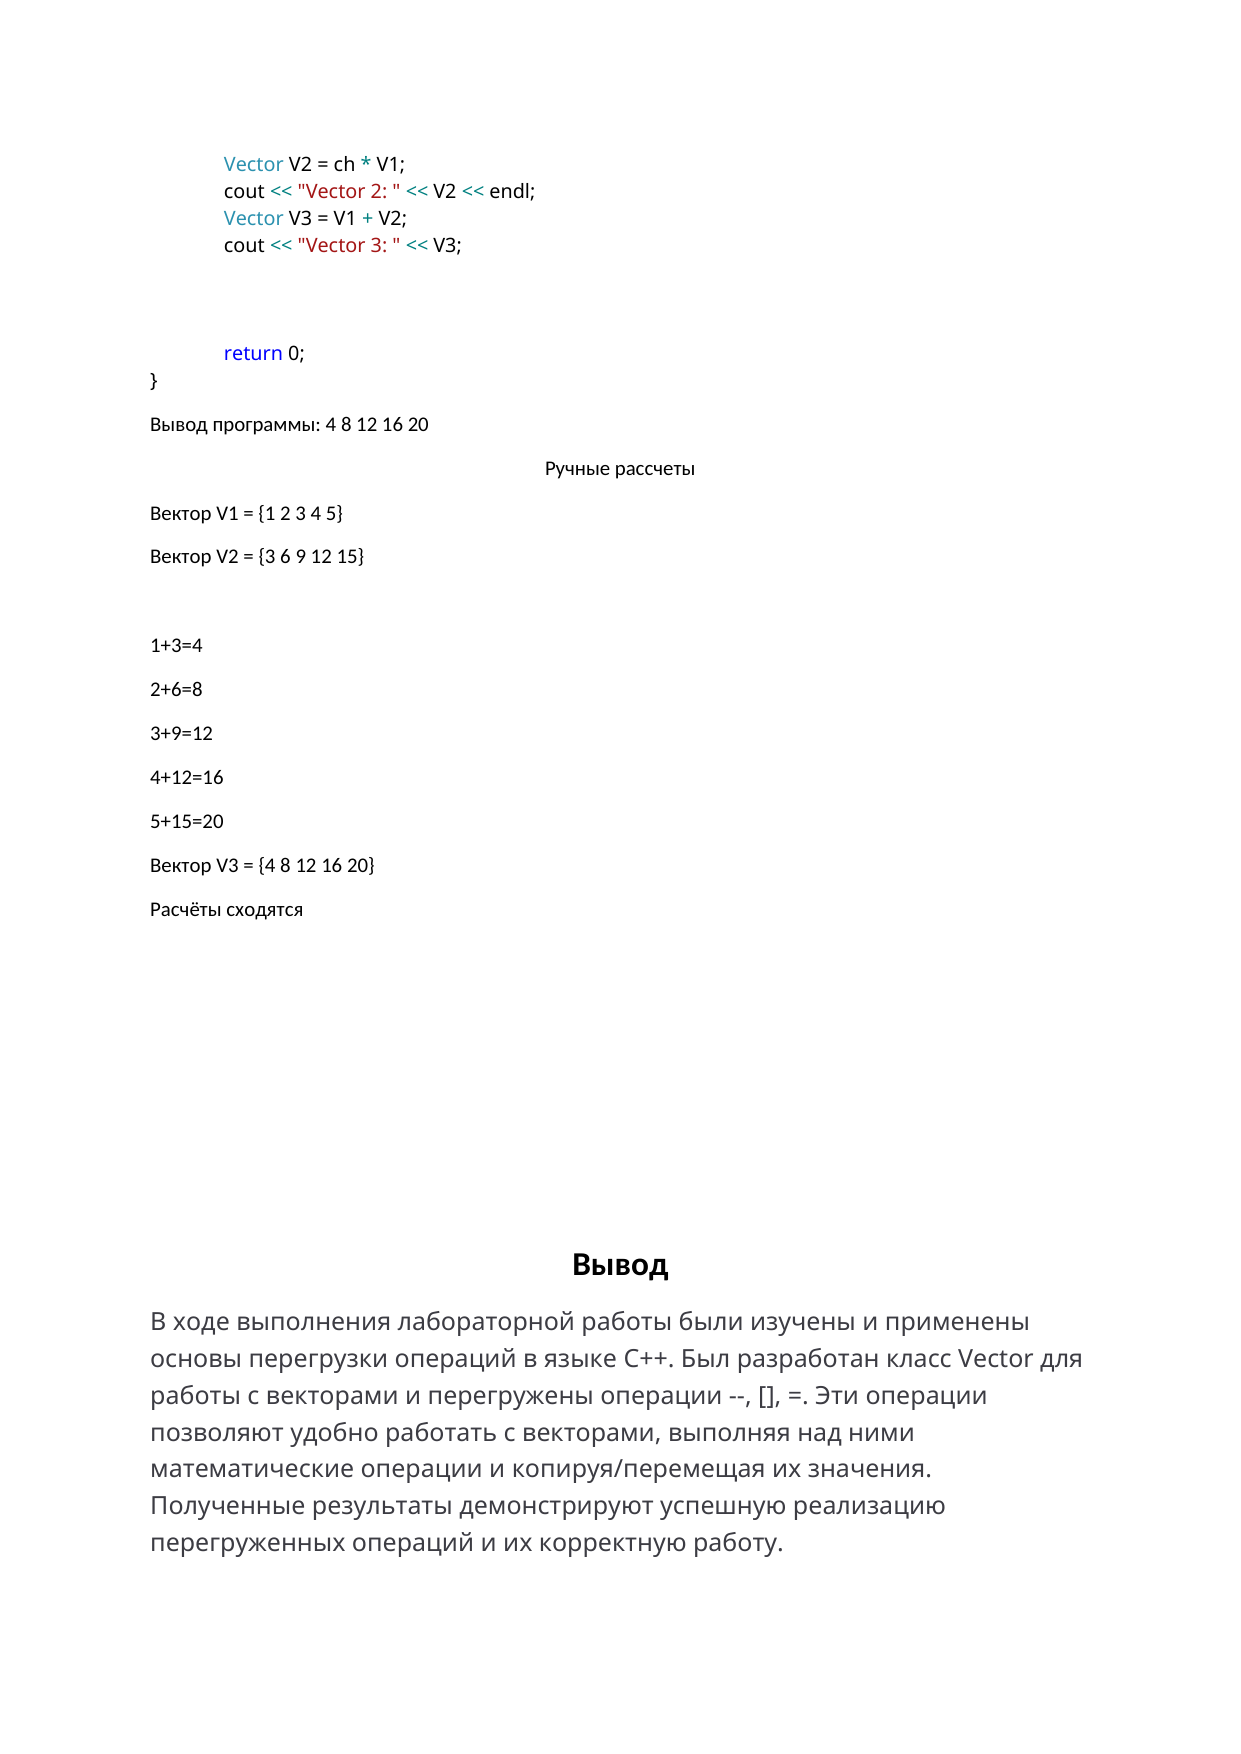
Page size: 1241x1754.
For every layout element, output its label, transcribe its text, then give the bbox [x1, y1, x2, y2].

text 5+15=20 [150, 808, 1090, 833]
text Вектор V1 = {1 2 3 4 5} [150, 500, 1090, 525]
text Вектор V3 = {4 8 12 16 20} [150, 852, 1090, 878]
text Ручные рассчеты [150, 456, 1090, 481]
text 3+9=12 [150, 720, 1090, 745]
text Vector V3 = V1 + V2; [150, 204, 1090, 231]
text Вывод программы: 4 8 12 16 20 [150, 412, 1090, 437]
text Расчёты сходятся [150, 896, 1090, 922]
text cout << "Vector 3: " << V3; [150, 231, 1090, 258]
text cout << "Vector 2: " << V2 << endl; [150, 177, 1090, 204]
text Вектор V2 = {3 6 9 12 15} [150, 544, 1090, 569]
text return 0; [150, 339, 1090, 366]
text 4+12=16 [150, 764, 1090, 789]
text 1+3=4 [150, 632, 1090, 657]
text В ходе выполнения лабораторной работы были изучены и применены основы перегрузки операций в языке C++. Был разработан класс Vector для работы с векторами и перегружены операции --, [], =. Эти операции позволяют удобно работать с векторами, выполняя над ними математические операции и копируя/перемещая их значения. Полученные результаты демонстрируют успешную реализацию перегруженных операций и их корректную работу. [150, 1304, 1090, 1559]
text } [150, 366, 1090, 393]
text Vector V2 = ch * V1; [150, 150, 1090, 177]
text Вывод [150, 1243, 1090, 1284]
text 2+6=8 [150, 676, 1090, 701]
